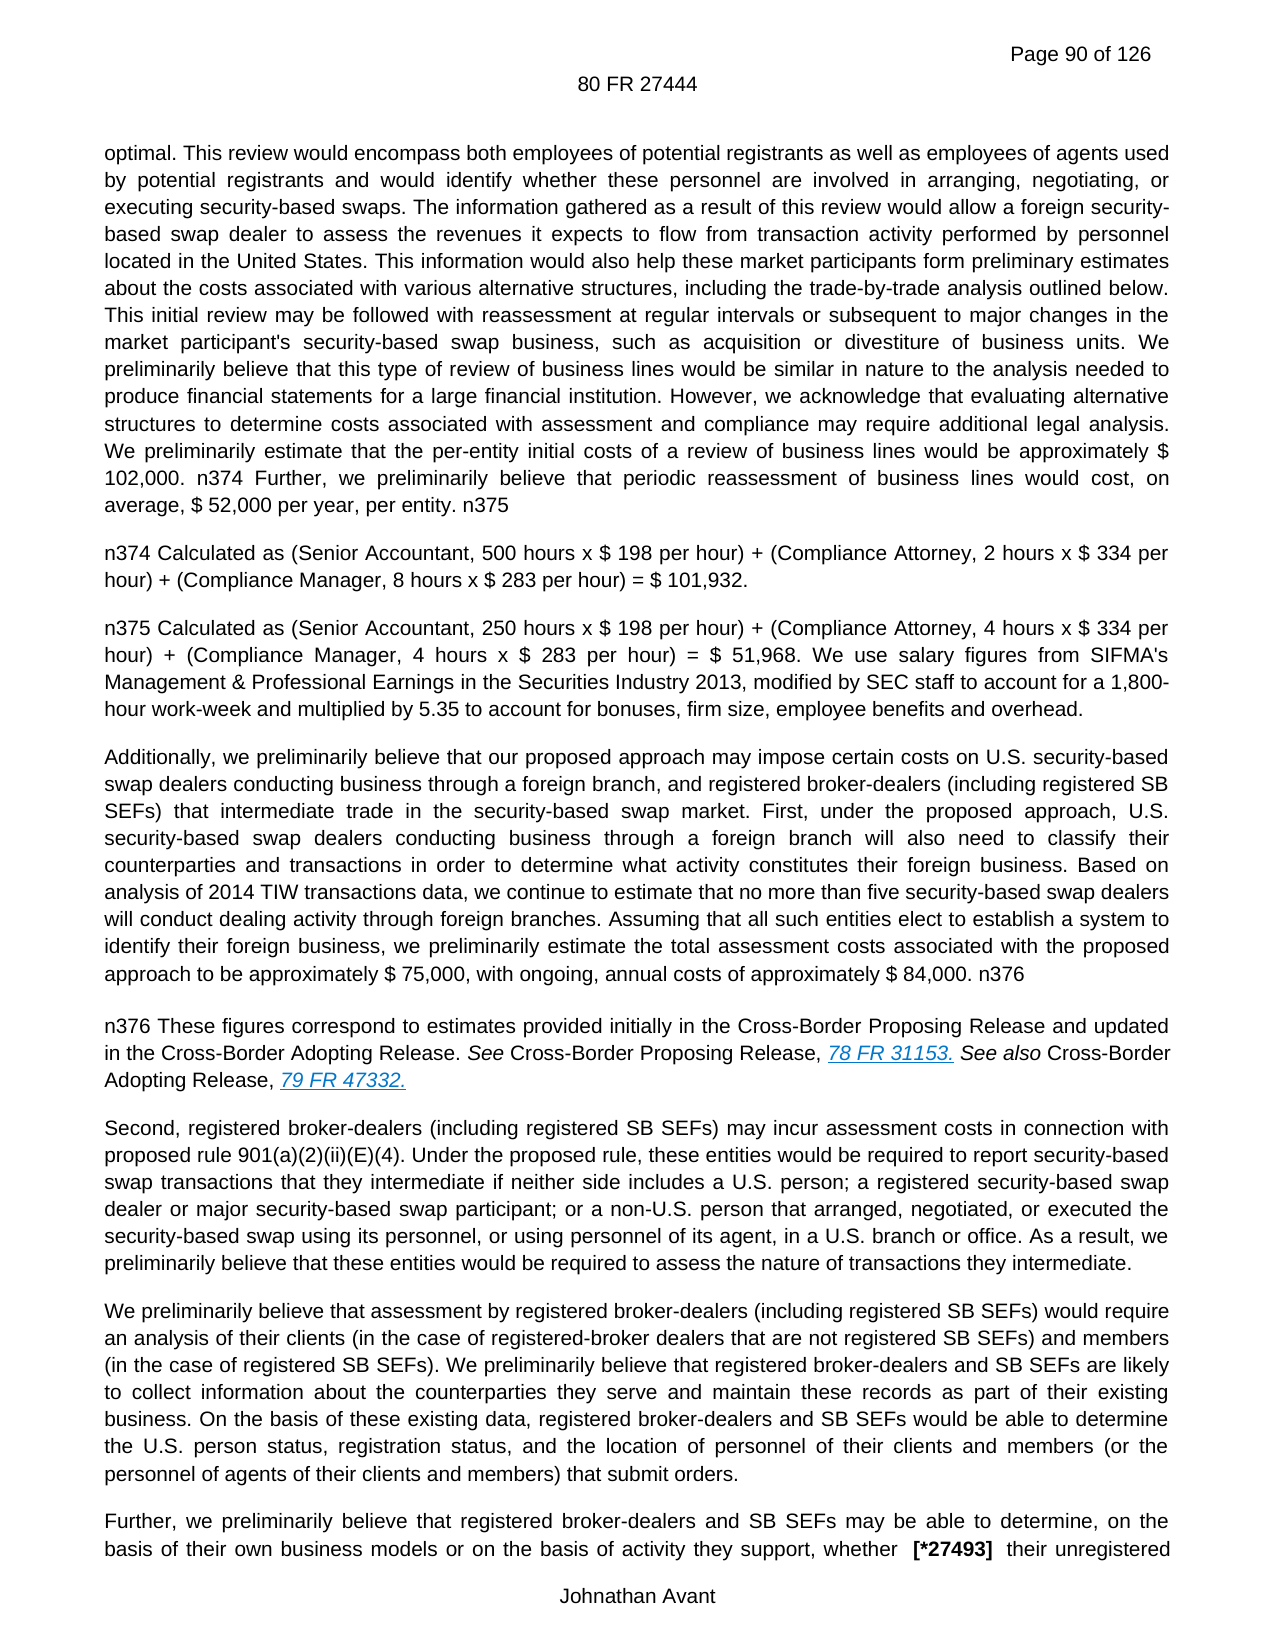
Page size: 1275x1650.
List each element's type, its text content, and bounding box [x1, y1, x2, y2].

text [104, 137, 1171, 517]
text n376 These figures correspond to estimates provided initially in the Cross-Border Proposing Release and updated in the Cross-Border Adopting Release. See Cross-Border Proposing Release, 78 FR 31153. See also Cross-Border Adopting Release, 79 FR 47332. [104, 1010, 1171, 1092]
text n374 Calculated as (Senior Accountant, 500 hours x $ 198 per hour) + (Compliance Attorney, 2 hours x $ 334 per hour) + (Compliance Manager, 8 hours x $ 283 per hour) = $ 101,932. [104, 537, 1171, 592]
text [104, 1506, 1171, 1560]
text Additionally, we preliminarily believe that our proposed approach may impose certain costs on U.S. security-based swap dealers conducting business through a foreign branch, and registered broker-dealers (including registered SB SEFs) that intermediate trade in the security-based swap market. First, under the proposed approach, U.S. security-based swap dealers conducting business through a foreign branch will also need to classify their counterparties and transactions in order to determine what activity constitutes their foreign business. Based on analysis of 2014 TIW transactions data, we continue to estimate that no more than five security-based swap dealers will conduct dealing activity through foreign branches. Assuming that all such entities elect to establish a system to identify their foreign business, we preliminarily estimate the total assessment costs associated with the proposed approach to be approximately $ 75,000, with ongoing, annual costs of approximately $ 84,000. n376 [104, 742, 1171, 985]
text n375 Calculated as (Senior Accountant, 250 hours x $ 198 per hour) + (Compliance Attorney, 4 hours x $ 334 per hour) + (Compliance Manager, 4 hours x $ 283 per hour) = $ 51,968. We use salary figures from SIFMA's Management & Professional Earnings in the Securities Industry 2013, modified by SEC staff to account for a 1,800-hour work-week and multiplied by 5.35 to account for bonuses, firm size, employee benefits and overhead. [104, 612, 1171, 721]
text We preliminarily believe that assessment by registered broker-dealers (including registered SB SEFs) would require an analysis of their clients (in the case of registered-broker dealers that are not registered SB SEFs) and members (in the case of registered SB SEFs). We preliminarily believe that registered broker-dealers and SB SEFs are likely to collect information about the counterparties they serve and maintain these records as part of their existing business. On the basis of these existing data, registered broker-dealers and SB SEFs would be able to determine the U.S. person status, registration status, and the location of personnel of their clients and members (or the personnel of agents of their clients and members) that submit orders. [104, 1296, 1171, 1485]
text Second, registered broker-dealers (including registered SB SEFs) may incur assessment costs in connection with proposed rule 901(a)(2)(ii)(E)(4). Under the proposed rule, these entities would be required to report security-based swap transactions that they intermediate if neither side includes a U.S. person; a registered security-based swap dealer or major security-based swap participant; or a non-U.S. person that arranged, negotiated, or executed the security-based swap using its personnel, or using personnel of its agent, in a U.S. branch or office. As a result, we preliminarily believe that these entities would be required to assess the nature of transactions they intermediate. [104, 1112, 1171, 1275]
